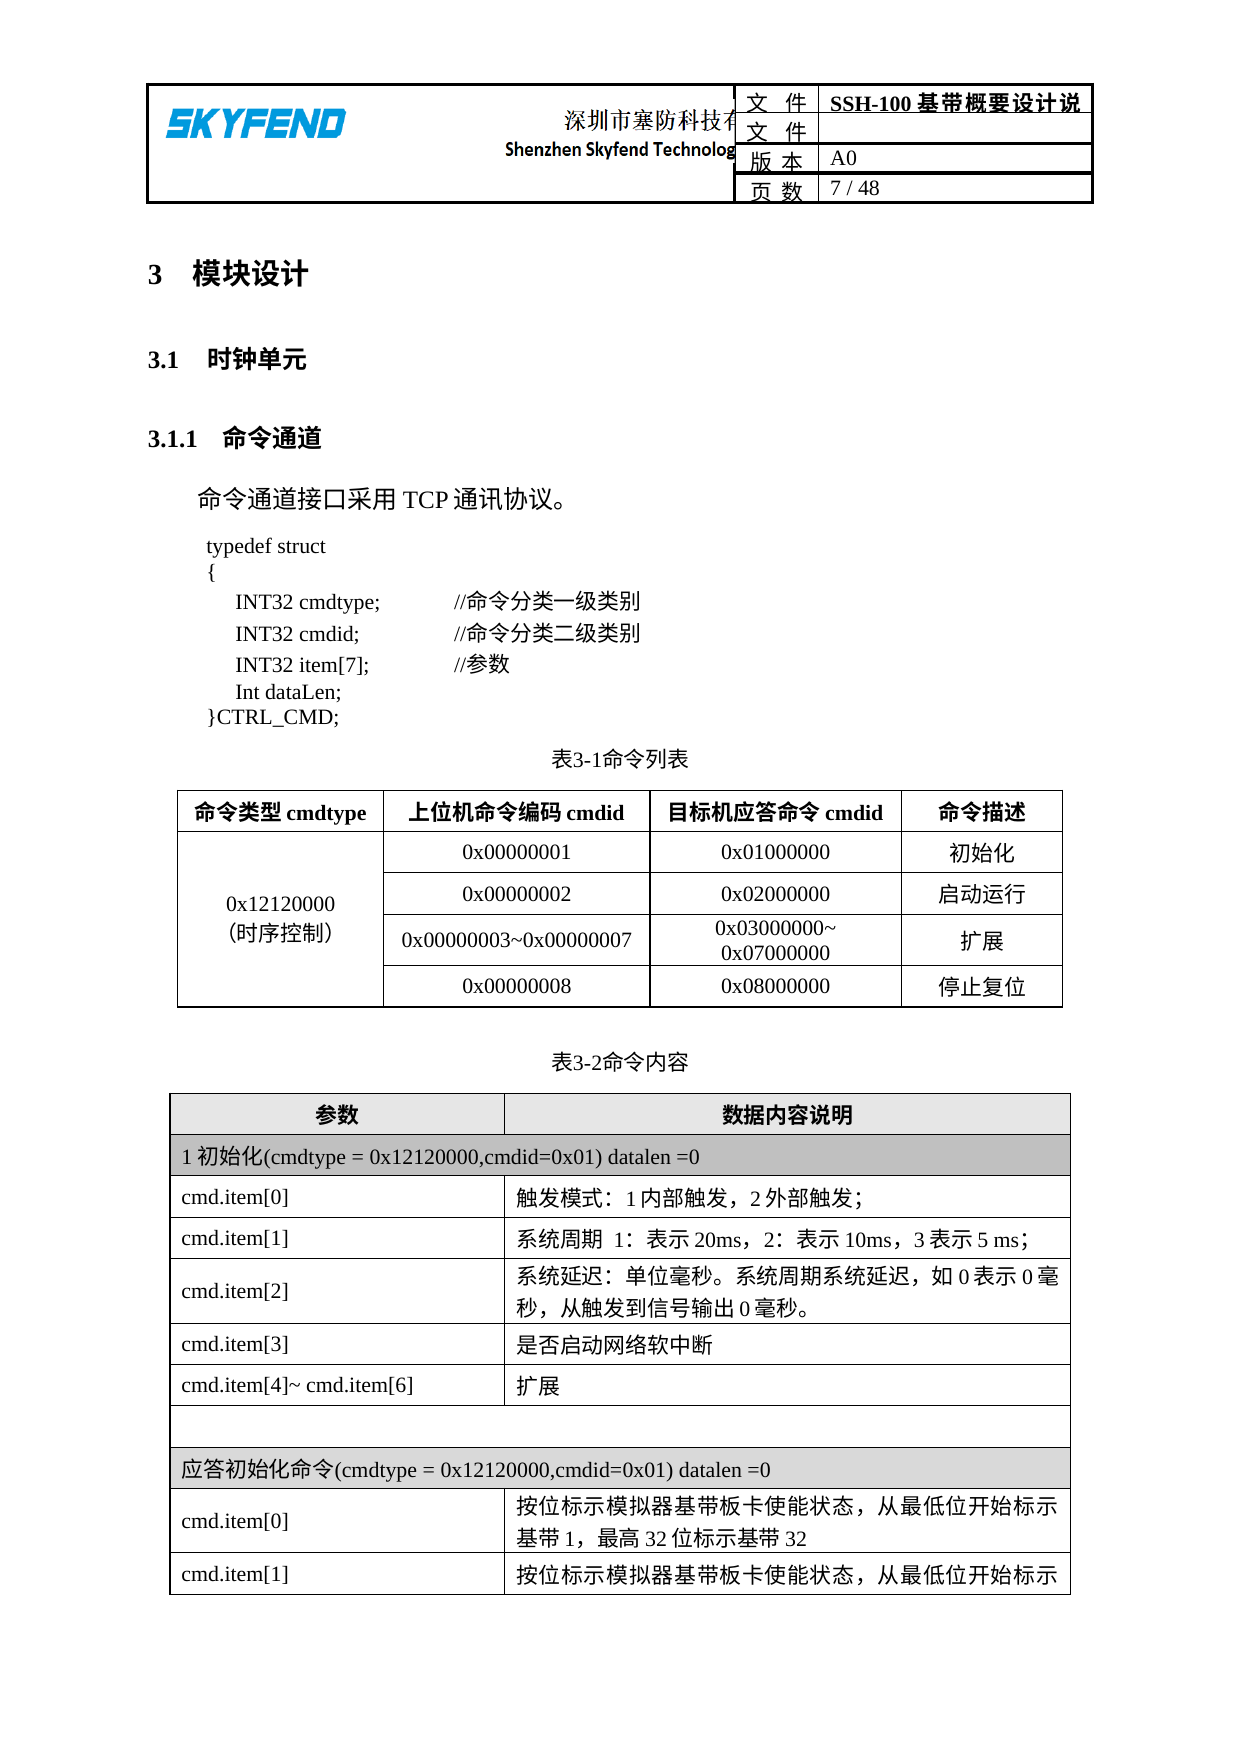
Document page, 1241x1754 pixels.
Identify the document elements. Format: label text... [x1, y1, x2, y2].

table_cell 初始化 [902, 832, 1062, 872]
table_header 上位机命令编码cmdid [384, 791, 649, 831]
table_cell 按位标示模拟器基带板卡使能状态，从最低位开始标示 基带1，最高32位标示基带32 [505, 1489, 1070, 1552]
table_cell 0x12120000 （时序控制） [178, 832, 383, 1006]
table_cell cmd.item[1] [171, 1218, 504, 1258]
table_cell 0x08000000 [651, 966, 901, 1006]
text 表3-2命令内容 [148, 1045, 1092, 1077]
subtitle 模块设计 [148, 251, 1092, 293]
table_cell 0x00000002 [384, 873, 649, 913]
table_cell 0x03000000~ 0x07000000 [651, 915, 901, 965]
table_cell cmd.item[2] [171, 1259, 504, 1322]
text Int dataLen; [206, 679, 1092, 704]
text INT32 cmdid; //命令分类二级类别 [206, 616, 1092, 647]
subtitle 命令通道 [148, 418, 1092, 455]
table_cell 扩展 [505, 1365, 1070, 1405]
table_cell cmd.item[1] [171, 1553, 504, 1594]
table_cell [171, 1406, 1070, 1447]
table_cell 应答初始化命令(cmdtype = 0x12120000,cmdid=0x01) datalen =0 [171, 1448, 1070, 1488]
table_cell 扩展 [902, 915, 1062, 965]
text }CTRL_CMD; [206, 704, 1092, 729]
text { [206, 559, 1092, 584]
table_cell 是否启动网络软中断 [505, 1324, 1070, 1364]
table_header 数据内容说明 [505, 1094, 1070, 1134]
text INT32 item[7]; //参数 [206, 647, 1092, 679]
table_header 命令类型cmdtype [178, 791, 383, 831]
text 命令通道接口采用TCP通讯协议。 [148, 479, 1092, 515]
picture [159, 99, 735, 163]
table_cell 1 初始化(cmdtype = 0x12120000,cmdid=0x01) datalen =0 [171, 1135, 1070, 1175]
table_cell 停止复位 [902, 966, 1062, 1006]
text INT32 cmdtype; //命令分类一级类别 [206, 584, 1092, 616]
table_cell cmd.item[4]~ cmd.item[6] [171, 1365, 504, 1405]
table_cell 0x01000000 [651, 832, 901, 872]
text typedef struct [206, 533, 1092, 559]
subtitle 时钟单元 [148, 339, 1092, 375]
table_cell cmd.item[0] [171, 1489, 504, 1552]
table_header 参数 [171, 1094, 504, 1134]
table_cell 启动运行 [902, 873, 1062, 913]
text 表3-1命令列表 [148, 742, 1092, 774]
table_cell 系统周期 1：表示20ms，2：表示10ms，3表示5 ms； [505, 1218, 1070, 1258]
table_cell 按位标示模拟器基带板卡使能状态，从最低位开始标示 基带33，最高32位标示基带64 [505, 1553, 1070, 1594]
table_header 目标机应答命令cmdid [651, 791, 901, 831]
table_cell 触发模式：1内部触发，2外部触发； [505, 1176, 1070, 1217]
table_cell cmd.item[3] [171, 1324, 504, 1364]
table_cell 0x00000008 [384, 966, 649, 1006]
table_cell 0x00000001 [384, 832, 649, 872]
table_header 命令描述 [902, 791, 1062, 831]
table_cell cmd.item[0] [171, 1176, 504, 1217]
table_cell 系统延迟：单位毫秒。系统周期系统延迟，如0表示0毫秒，从触发到信号输出0毫秒。 [505, 1259, 1070, 1322]
table_cell 0x00000003~0x00000007 [384, 915, 649, 965]
table_cell 0x02000000 [651, 873, 901, 913]
